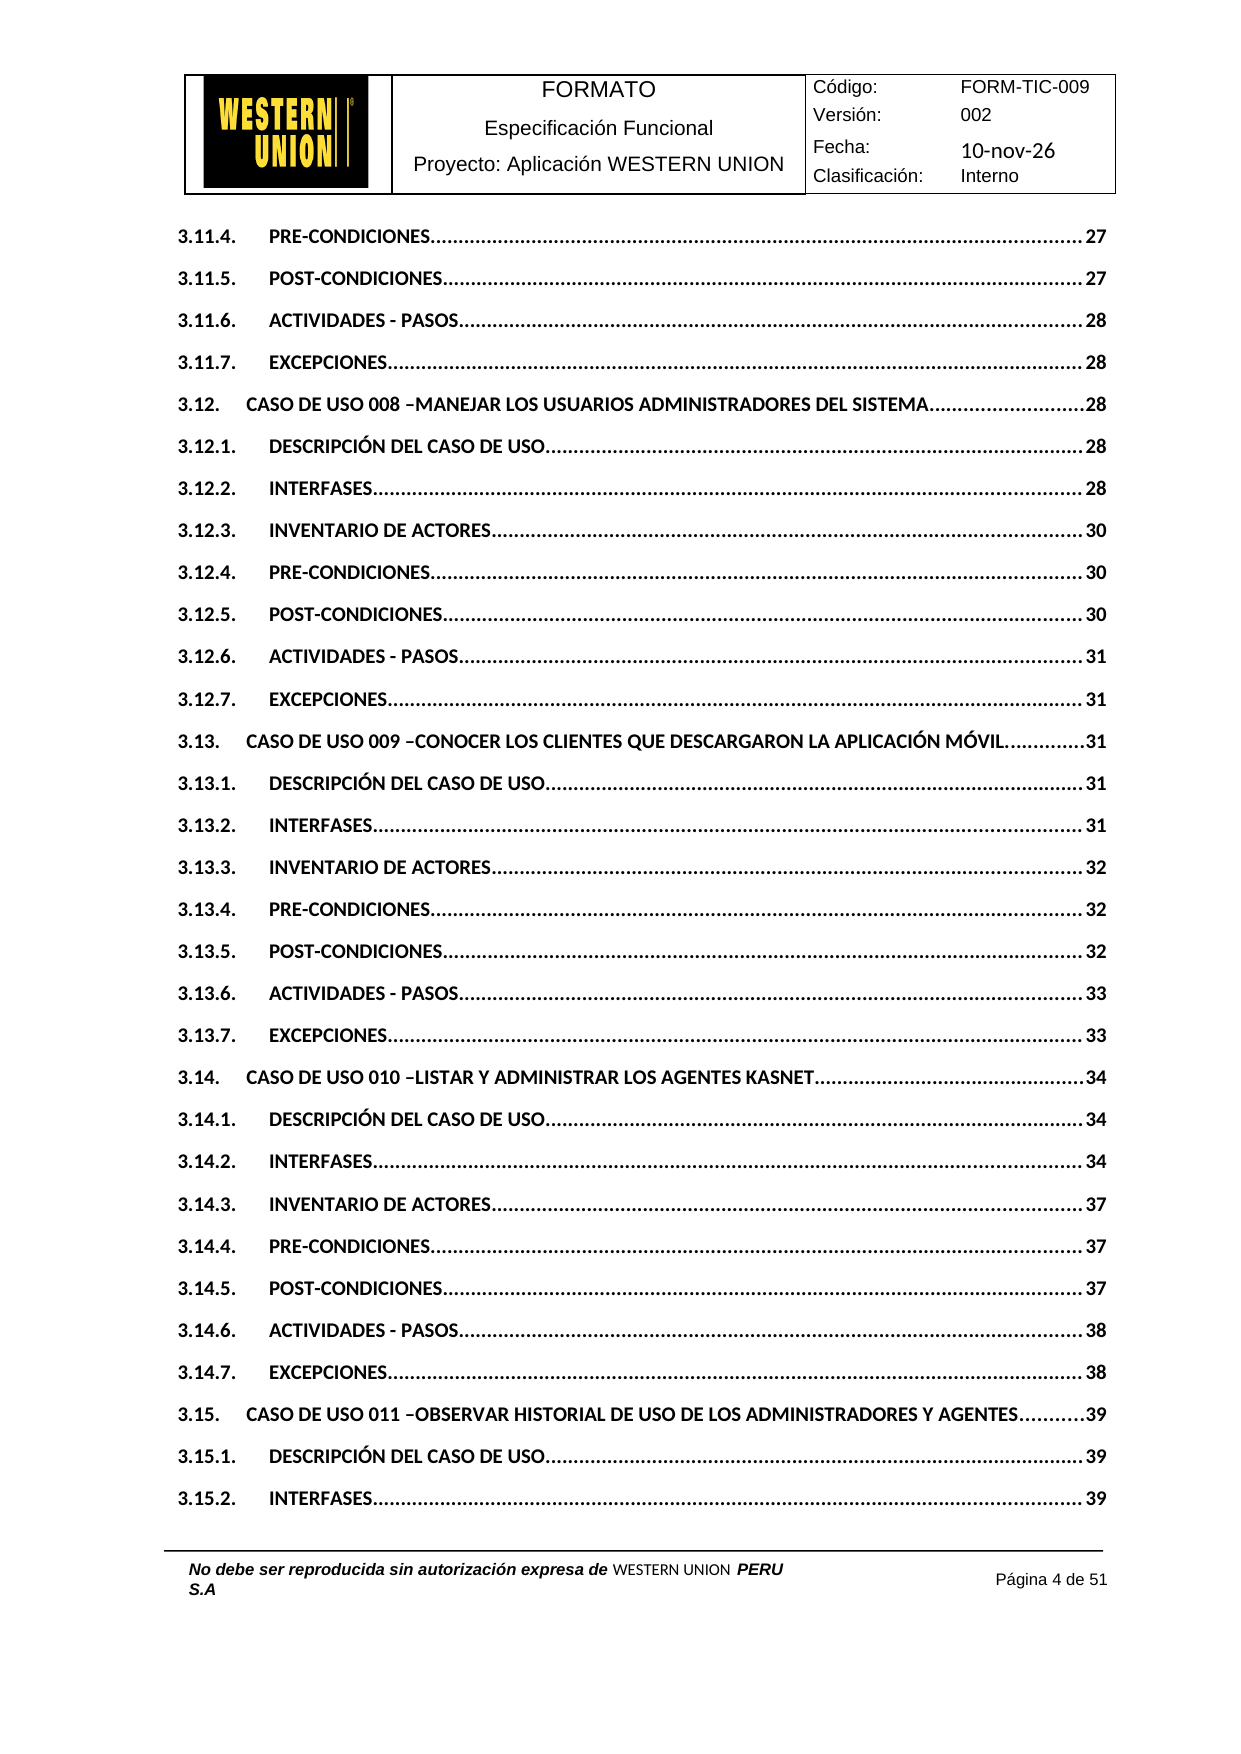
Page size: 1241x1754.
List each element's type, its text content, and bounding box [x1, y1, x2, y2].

text 3.13. Caso de Uso 009 –Conocer los clientes que descargaron la aplicación móvil. 31 [177, 728, 1107, 753]
text 3.13.6. Actividades - Pasos 33 [177, 980, 1107, 1006]
text 3.11.5. Post-Condiciones 27 [177, 265, 1107, 290]
text 3.12.6. Actividades - Pasos 31 [177, 644, 1107, 669]
text 3.13.3. Inventario de Actores 32 [177, 854, 1107, 879]
text 3.12.5. Post-Condiciones 30 [177, 602, 1107, 627]
text 3.14.7. Excepciones 38 [177, 1359, 1107, 1384]
text 3.14.5. Post-Condiciones 37 [177, 1275, 1107, 1300]
text 3.15.1. Descripción del Caso de Uso 39 [177, 1443, 1107, 1469]
text 3.14.4. Pre-Condiciones 37 [177, 1233, 1107, 1258]
text 3.14. Caso de Uso 010 –Listar y administrar los agentes KasNet 34 [177, 1064, 1107, 1090]
text 3.13.2. Interfases 31 [177, 812, 1107, 837]
text 3.12.3. Inventario de Actores 30 [177, 517, 1107, 543]
text 3.15. Caso de Uso 011 –Observar historial de uso de los administradores y agentes 39 [177, 1401, 1107, 1427]
text 3.13.5. Post-Condiciones 32 [177, 938, 1107, 964]
text 3.11.7. Excepciones 28 [177, 349, 1107, 374]
text 3.12.2. Interfases 28 [177, 475, 1107, 501]
text 3.13.4. Pre-Condiciones 32 [177, 896, 1107, 922]
text 3.12.1. Descripción del Caso de Uso 28 [177, 433, 1107, 459]
text 3.14.3. Inventario de Actores 37 [177, 1191, 1107, 1216]
text 3.12.4. Pre-Condiciones 30 [177, 559, 1107, 585]
text 3.13.1. Descripción del Caso de Uso 31 [177, 770, 1107, 795]
text 3.14.2. Interfases 34 [177, 1149, 1107, 1174]
picture [203, 76, 369, 188]
text 3.14.1. Descripción del Caso de Uso 34 [177, 1107, 1107, 1132]
text 3.15.2. Interfases 39 [177, 1485, 1107, 1511]
text 3.11.4. Pre-Condiciones 27 [177, 223, 1107, 248]
text 3.13.7. Excepciones 33 [177, 1022, 1107, 1048]
text 3.12.7. Excepciones 31 [177, 686, 1107, 711]
text 3.14.6. Actividades - Pasos 38 [177, 1317, 1107, 1342]
text 3.11.6. Actividades - Pasos 28 [177, 307, 1107, 332]
text 3.12. Caso de Uso 008 –Manejar los usuarios administradores del sistema 28 [177, 391, 1107, 417]
